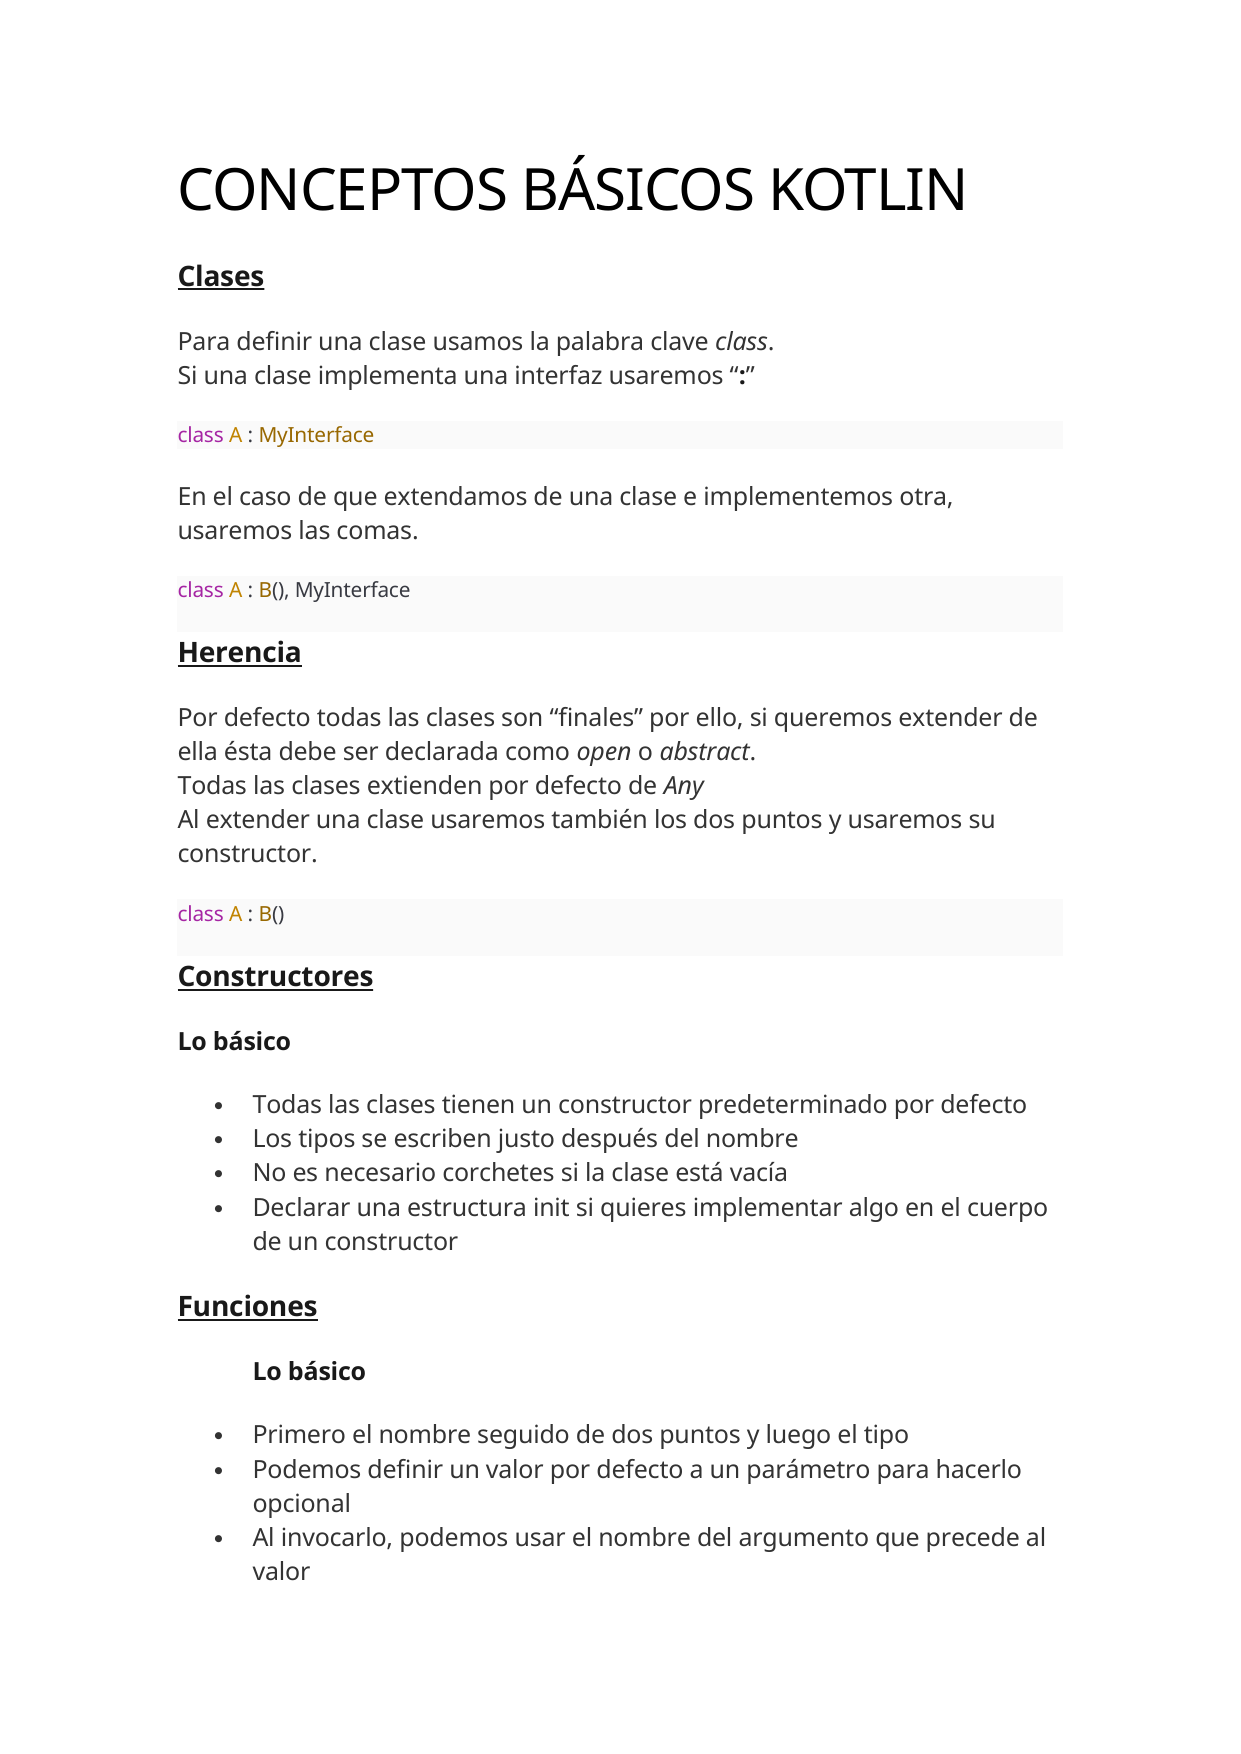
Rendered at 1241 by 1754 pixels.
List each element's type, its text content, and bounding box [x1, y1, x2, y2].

text class A : B(), MyInterface [177, 576, 1063, 604]
text Lo básico [252, 1354, 1063, 1388]
title CONCEPTOS BÁSICOS KOTLIN [177, 148, 1063, 227]
list Al invocarlo, podemos usar el nombre del argumento que precede al valor [215, 1519, 1063, 1587]
list Podemos definir un valor por defecto a un parámetro para hacerlo opcional [215, 1451, 1063, 1519]
list Primero el nombre seguido de dos puntos y luego el tipo [215, 1417, 1063, 1451]
text Funciones [177, 1286, 1063, 1325]
text Constructores [177, 956, 1063, 994]
text Por defecto todas las clases son “finales” por ello, si queremos extender de ella ésta debe ser declarada como open o abstract. Todas las clases extienden por defecto de Any Al extender una clase usaremos también los dos puntos y usaremos su constructor. [177, 700, 1063, 870]
text En el caso de que extendamos de una clase e implementemos otra, usaremos las comas. [177, 478, 1063, 546]
text class A : B() [177, 899, 1063, 928]
text Herencia [177, 632, 1063, 671]
list Los tipos se escriben justo después del nombre [215, 1121, 1063, 1155]
list No es necesario corchetes si la clase está vacía [215, 1155, 1063, 1189]
list Declarar una estructura init si quieres implementar algo en el cuerpo de un constructor [215, 1189, 1063, 1257]
text Clases [177, 256, 1063, 294]
text class A : MyInterface [177, 421, 1063, 449]
text Lo básico [177, 1024, 1063, 1058]
list Todas las clases tienen un constructor predeterminado por defecto [215, 1087, 1063, 1121]
text Para definir una clase usamos la palabra clave class. Si una clase implementa una interfaz usaremos “:” [177, 323, 1063, 391]
